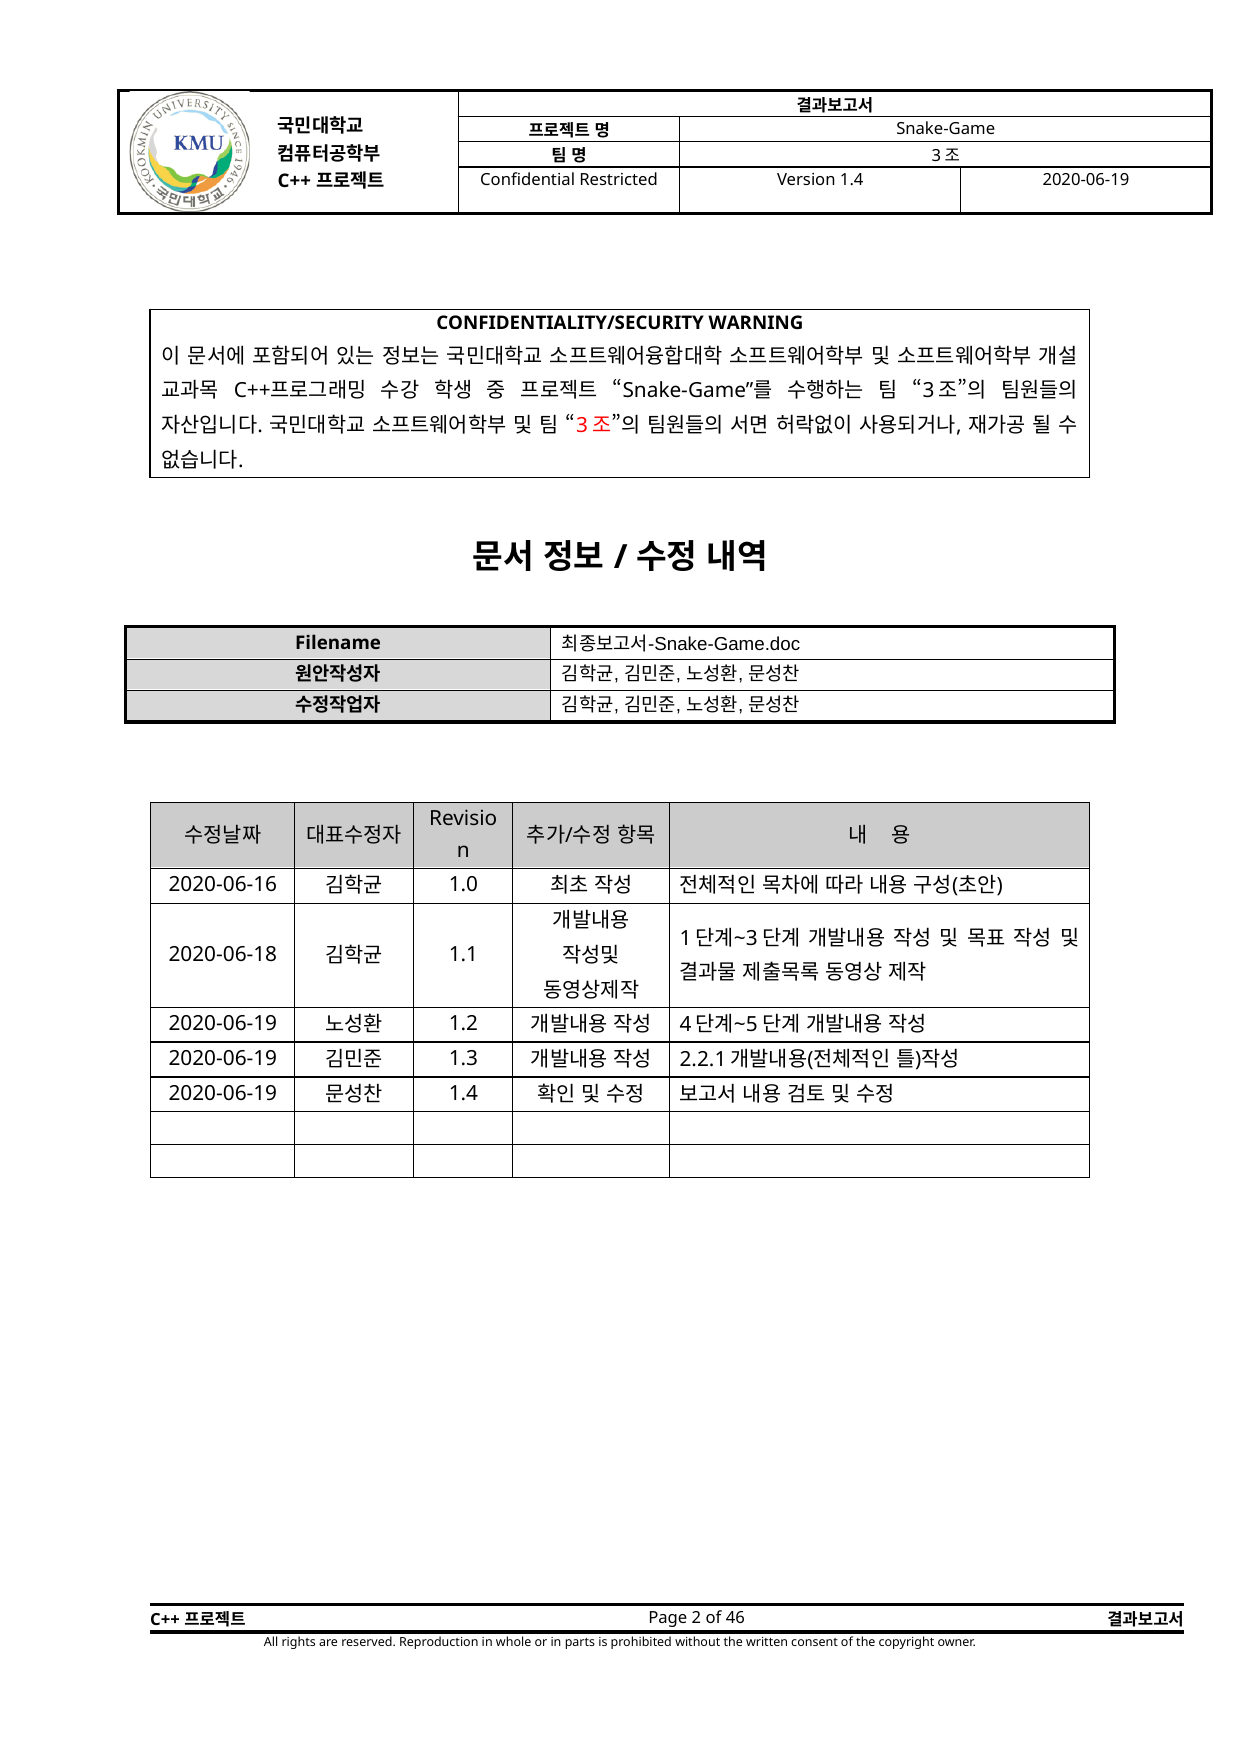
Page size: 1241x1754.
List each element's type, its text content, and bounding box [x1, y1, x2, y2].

table_cell 1.3 [414, 1043, 512, 1076]
table_cell [513, 1112, 669, 1144]
table_cell 개발내용 작성 [513, 1043, 669, 1076]
table_cell [513, 1145, 669, 1177]
table_cell 1단계~3단계 개발내용 작성 및 목표 작성 및 결과물 제출목록 동영상 제작 [670, 904, 1089, 1007]
table_cell 1.4 [414, 1078, 512, 1111]
table_cell [670, 1145, 1089, 1177]
table_cell [414, 1112, 512, 1144]
table_cell 김학균 [295, 869, 413, 902]
table_cell [414, 1145, 512, 1177]
table_cell 2.2.1개발내용(전체적인 틀)작성 [670, 1043, 1089, 1076]
table_cell 수정작업자 [127, 691, 550, 720]
table_cell 확인 및 수정 [513, 1078, 669, 1111]
table_cell 원안작성자 [127, 660, 550, 689]
text 문서 정보 / 수정 내역 [150, 530, 1090, 579]
table_header CONFIDENTIALITY/SECURITY WARNING 이 문서에 포함되어 있는 정보는 국민대학교 소프트웨어융합대학 소프트웨어학부 및 소프트웨어학부 개설 교과목 C++프로그래밍 수강 학생 중 프로젝트 “Snake-Game”를 수행하는 팀 “3조”의 팀원들의 자산입니다. 국민대학교 소프트웨어학부 및 팀 “3조”의 팀원들의 서면 허락없이 사용되거나, 재가공 될 수 없습니다. [151, 310, 1089, 477]
table_header 내 용 [670, 803, 1089, 867]
table_cell 1.1 [414, 904, 512, 1007]
table_cell 2020-06-19 [151, 1008, 294, 1041]
table_header 대표수정자 [295, 803, 413, 867]
table_cell 4단계~5단계 개발내용 작성 [670, 1008, 1089, 1041]
table_cell 김학균, 김민준, 노성환, 문성찬 [551, 660, 1113, 689]
table_header Revision [414, 803, 512, 867]
table_cell [295, 1145, 413, 1177]
picture [129, 91, 250, 212]
table_cell 김학균, 김민준, 노성환, 문성찬 [551, 691, 1113, 720]
table_cell [151, 1112, 294, 1144]
table_header 추가/수정 항목 [513, 803, 669, 867]
table_cell 2020-06-16 [151, 869, 294, 902]
table_cell 문성찬 [295, 1078, 413, 1111]
table_cell 1.0 [414, 869, 512, 902]
table_cell 보고서 내용 검토 및 수정 [670, 1078, 1089, 1111]
table_cell 김학균 [295, 904, 413, 1007]
table_header 최종보고서-Snake-Game.doc [551, 628, 1113, 658]
table_cell 전체적인 목차에 따라 내용 구성(초안) [670, 869, 1089, 902]
table_cell 노성환 [295, 1008, 413, 1041]
table_cell 개발내용 작성및 동영상제작 [513, 904, 669, 1007]
table_cell [670, 1112, 1089, 1144]
table_cell 2020-06-19 [151, 1078, 294, 1111]
table_cell 개발내용 작성 [513, 1008, 669, 1041]
table_header 수정날짜 [151, 803, 294, 867]
table_cell 2020-06-19 [151, 1043, 294, 1076]
table_header Filename [127, 628, 550, 658]
table_cell 2020-06-18 [151, 904, 294, 1007]
table_cell [295, 1112, 413, 1144]
table_cell [151, 1145, 294, 1177]
table_cell 최초 작성 [513, 869, 669, 902]
table_cell 1.2 [414, 1008, 512, 1041]
table_cell 김민준 [295, 1043, 413, 1076]
